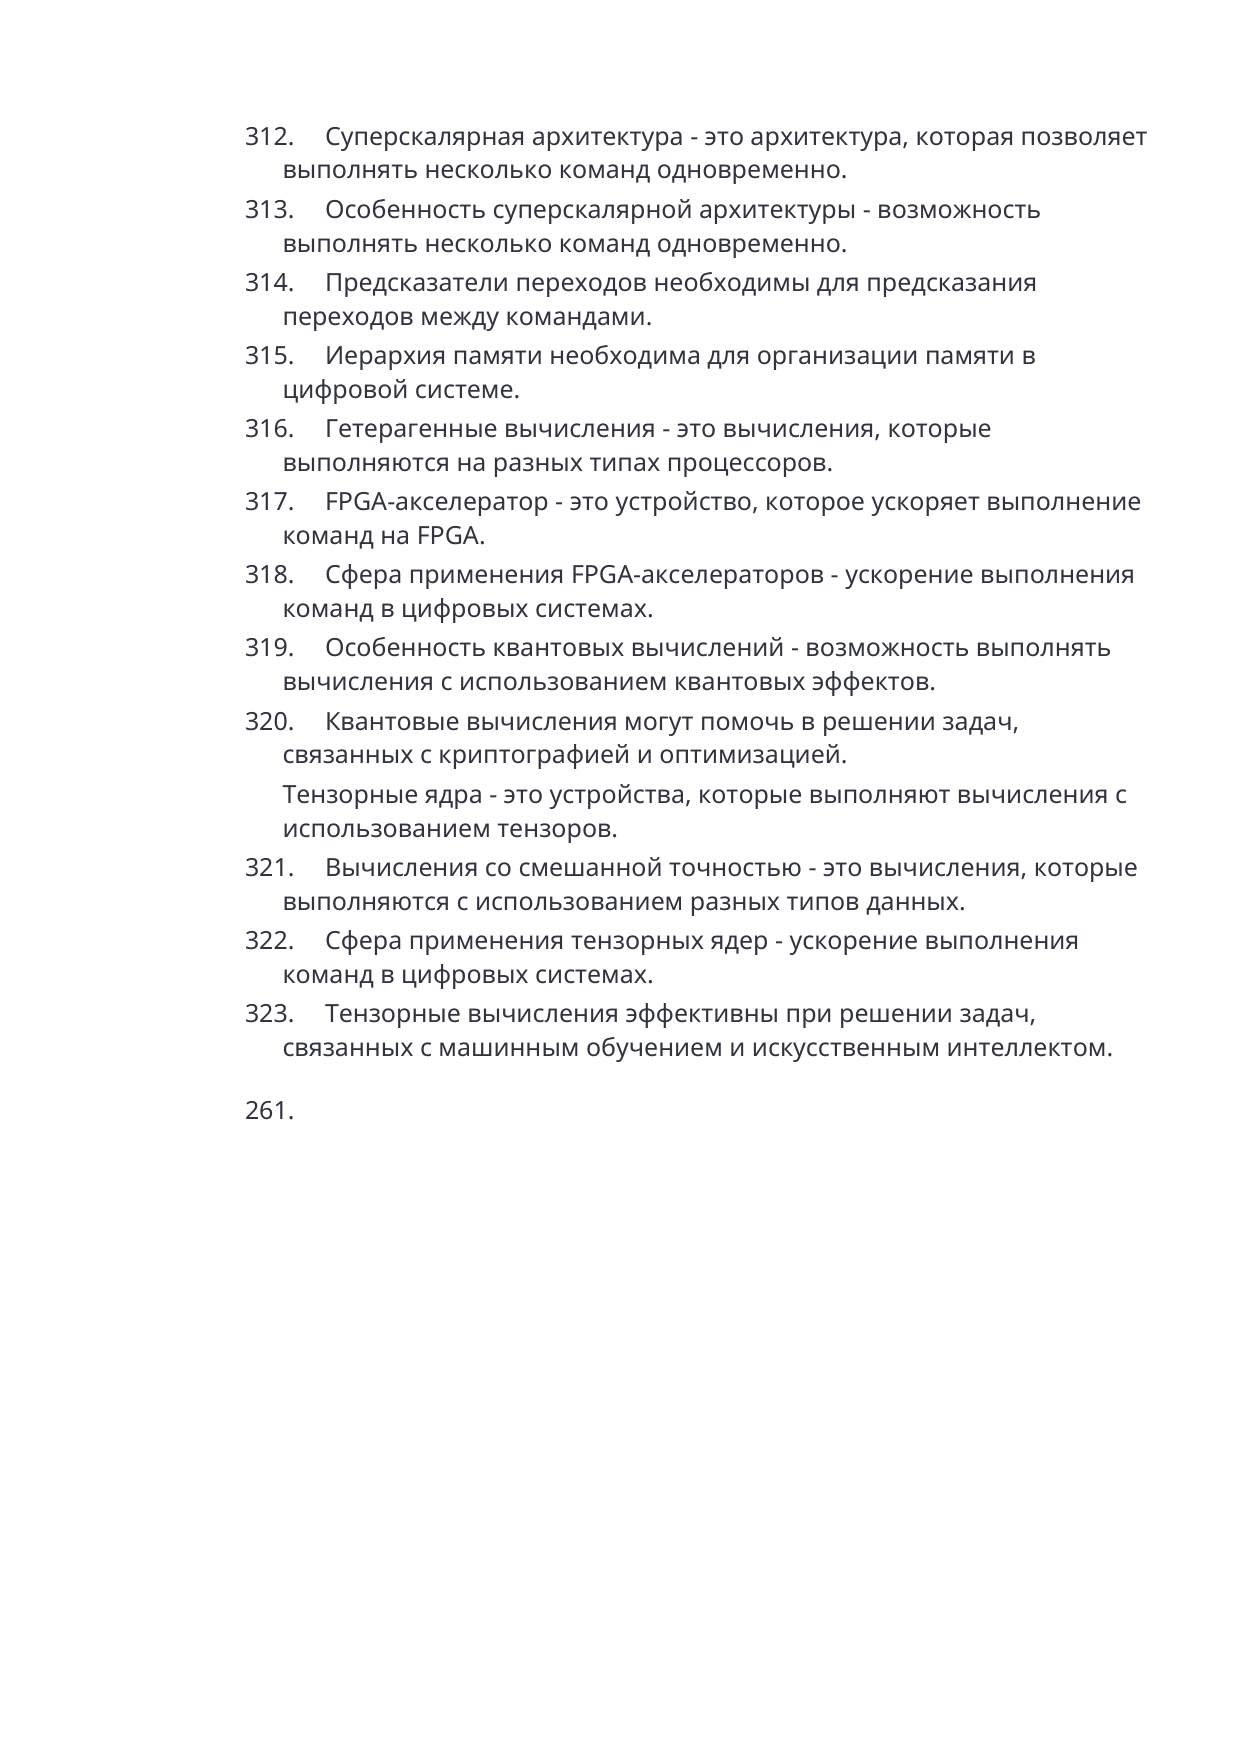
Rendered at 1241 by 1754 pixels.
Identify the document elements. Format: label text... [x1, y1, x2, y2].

list Особенность суперскалярной архитектуры - возможность выполнять несколько команд одновременно. [245, 191, 1152, 259]
list Особенность квантовых вычислений - возможность выполнять вычисления с использованием квантовых эффектов. [245, 630, 1152, 698]
list Предсказатели переходов необходимы для предсказания переходов между командами. [245, 264, 1152, 332]
list FPGA-акселератор - это устройство, которое ускоряет выполнение команд на FPGA. [245, 484, 1152, 552]
list Квантовые вычисления могут помочь в решении задач, связанных с криптографией и оптимизацией. [245, 703, 1152, 771]
list Иерархия памяти необходима для организации памяти в цифровой системе. [245, 337, 1152, 406]
list Тензорные вычисления эффективны при решении задач, связанных с машинным обучением и искусственным интеллектом. [245, 996, 1152, 1064]
list Суперскалярная архитектура - это архитектура, которая позволяет выполнять несколько команд одновременно. [245, 118, 1152, 186]
list Вычисления со смешанной точностью - это вычисления, которые выполняются с использованием разных типов данных. [245, 849, 1152, 917]
list Сфера применения FPGA-акселераторов - ускорение выполнения команд в цифровых системах. [245, 557, 1152, 625]
list Гетерагенные вычисления - это вычисления, которые выполняются на разных типах процессоров. [245, 411, 1152, 479]
list Сфера применения тензорных ядер - ускорение выполнения команд в цифровых системах. [245, 922, 1152, 991]
text Тензорные ядра - это устройства, которые выполняют вычисления с использованием тензоров. [282, 776, 1152, 844]
